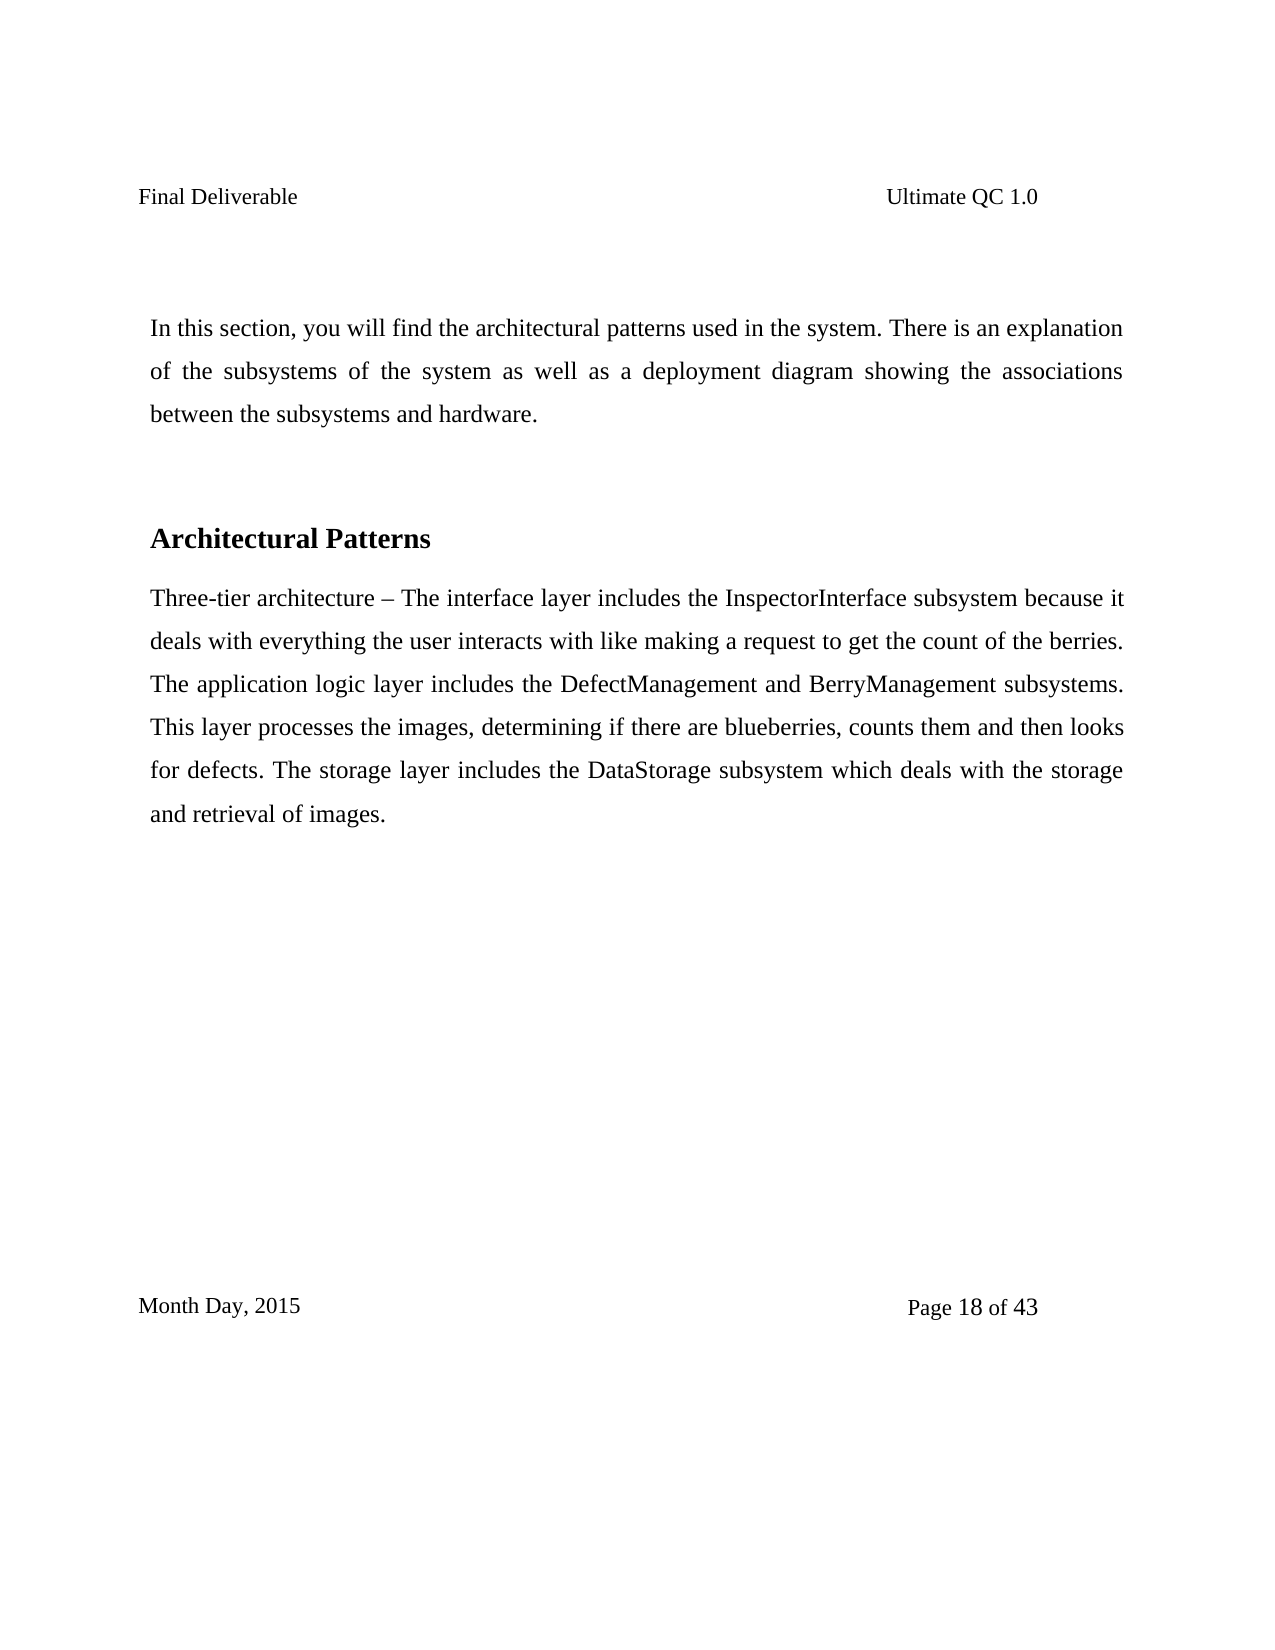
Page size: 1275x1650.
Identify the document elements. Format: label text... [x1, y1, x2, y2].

subtitle Architectural Patterns [150, 521, 1125, 554]
text In this section, you will find the architectural patterns used in the system. There is an explanation of the subsystems of the system as well as a deployment diagram showing the associations between the subsystems and hardware. [150, 313, 1125, 428]
text Three-tier architecture – The interface layer includes the InspectorInterface subsystem because it deals with everything the user interacts with like making a request to get the count of the berries. The application logic layer includes the DefectManagement and BerryManagement subsystems. This layer processes the images, determining if there are blueberries, counts them and then looks for defects. The storage layer includes the DataStorage subsystem which deals with the storage and retrieval of images. [150, 583, 1125, 827]
